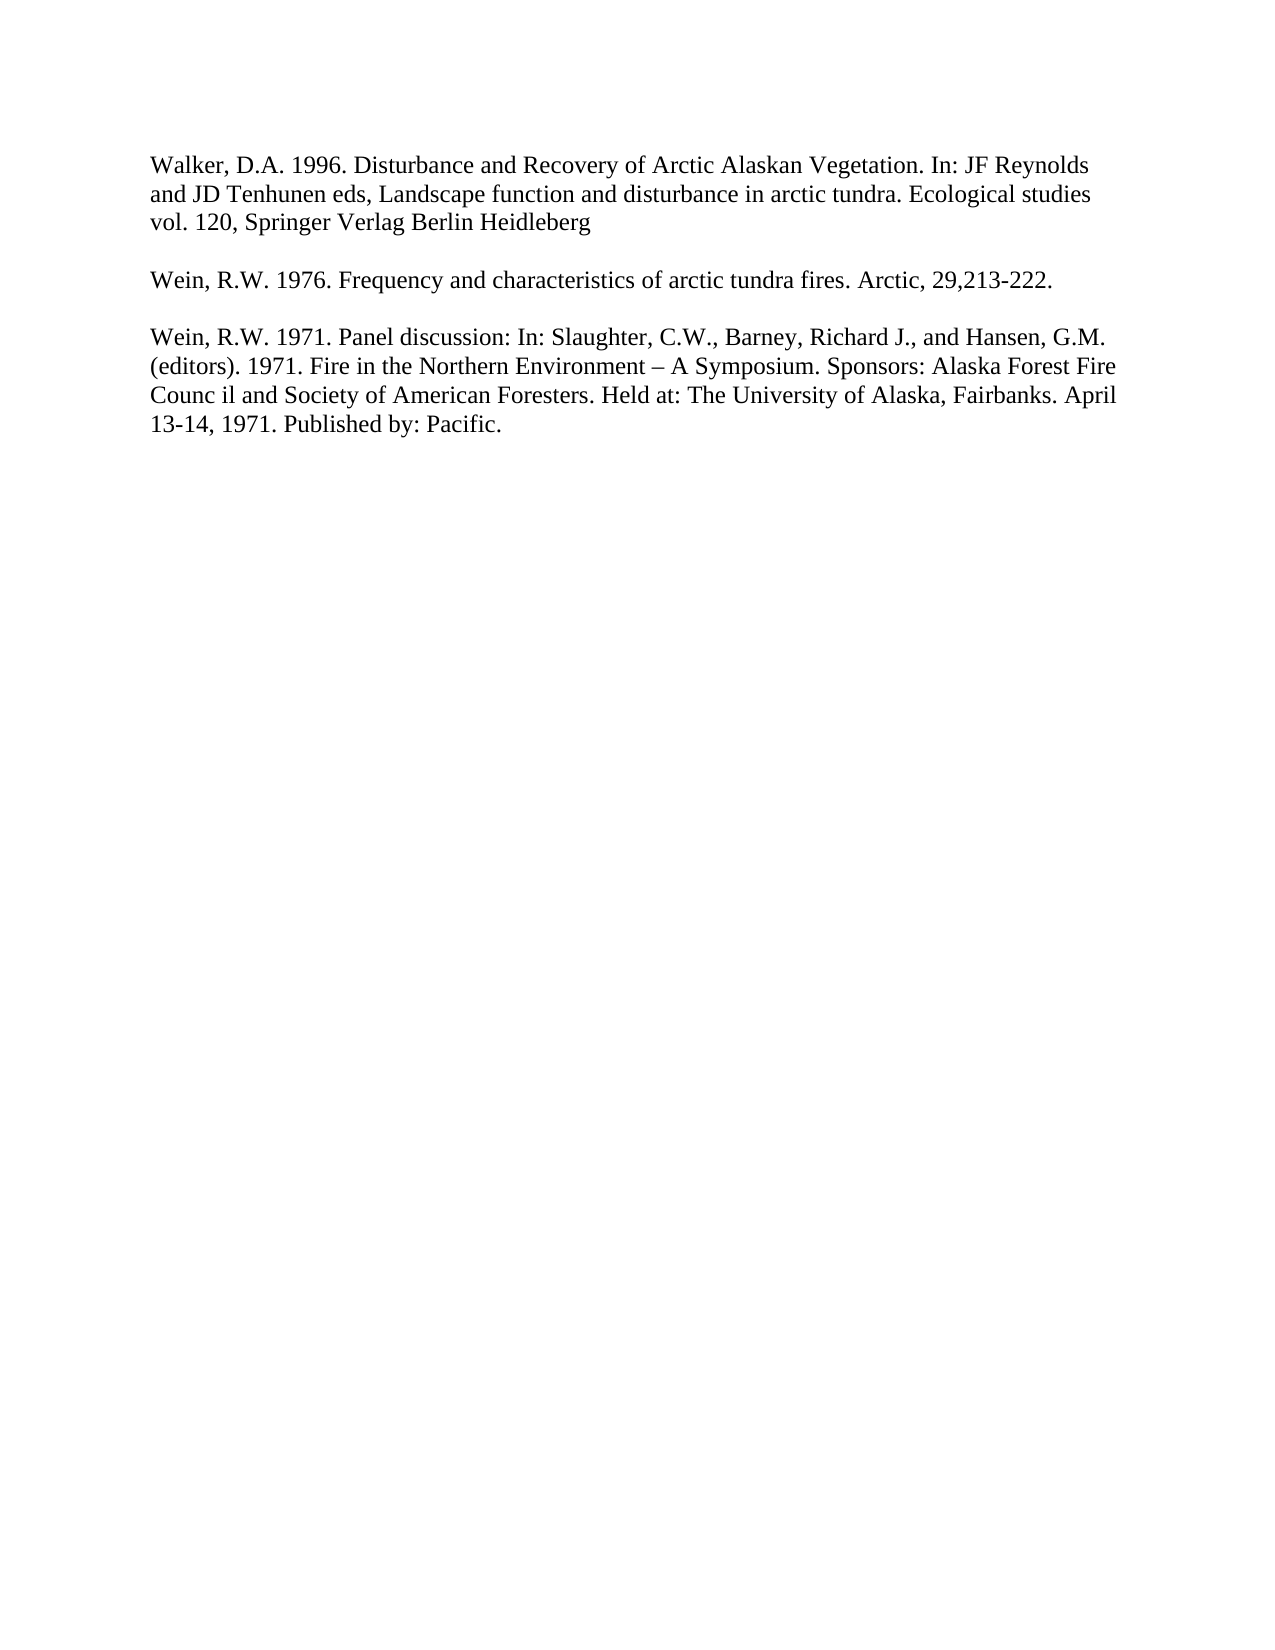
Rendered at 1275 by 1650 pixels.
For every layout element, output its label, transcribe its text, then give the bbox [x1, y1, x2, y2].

text Wein, R.W. 1971. Panel discussion: In: Slaughter, C.W., Barney, Richard J., and Hansen, G.M. (editors). 1971. Fire in the Northern Environment – A Symposium. Sponsors: Alaska Forest Fire Counc il and Society of American Foresters. Held at: The University of Alaska, Fairbanks. April 13-14, 1971. Published by: Pacific. [150, 322, 1125, 437]
text Wein, R.W. 1976. Frequency and characteristics of arctic tundra fires. Arctic, 29,213-222. [150, 265, 1125, 294]
text Walker, D.A. 1996. Disturbance and Recovery of Arctic Alaskan Vegetation. In: JF Reynolds and JD Tenhunen eds, Landscape function and disturbance in arctic tundra. Ecological studies vol. 120, Springer Verlag Berlin Heidleberg [150, 150, 1125, 236]
